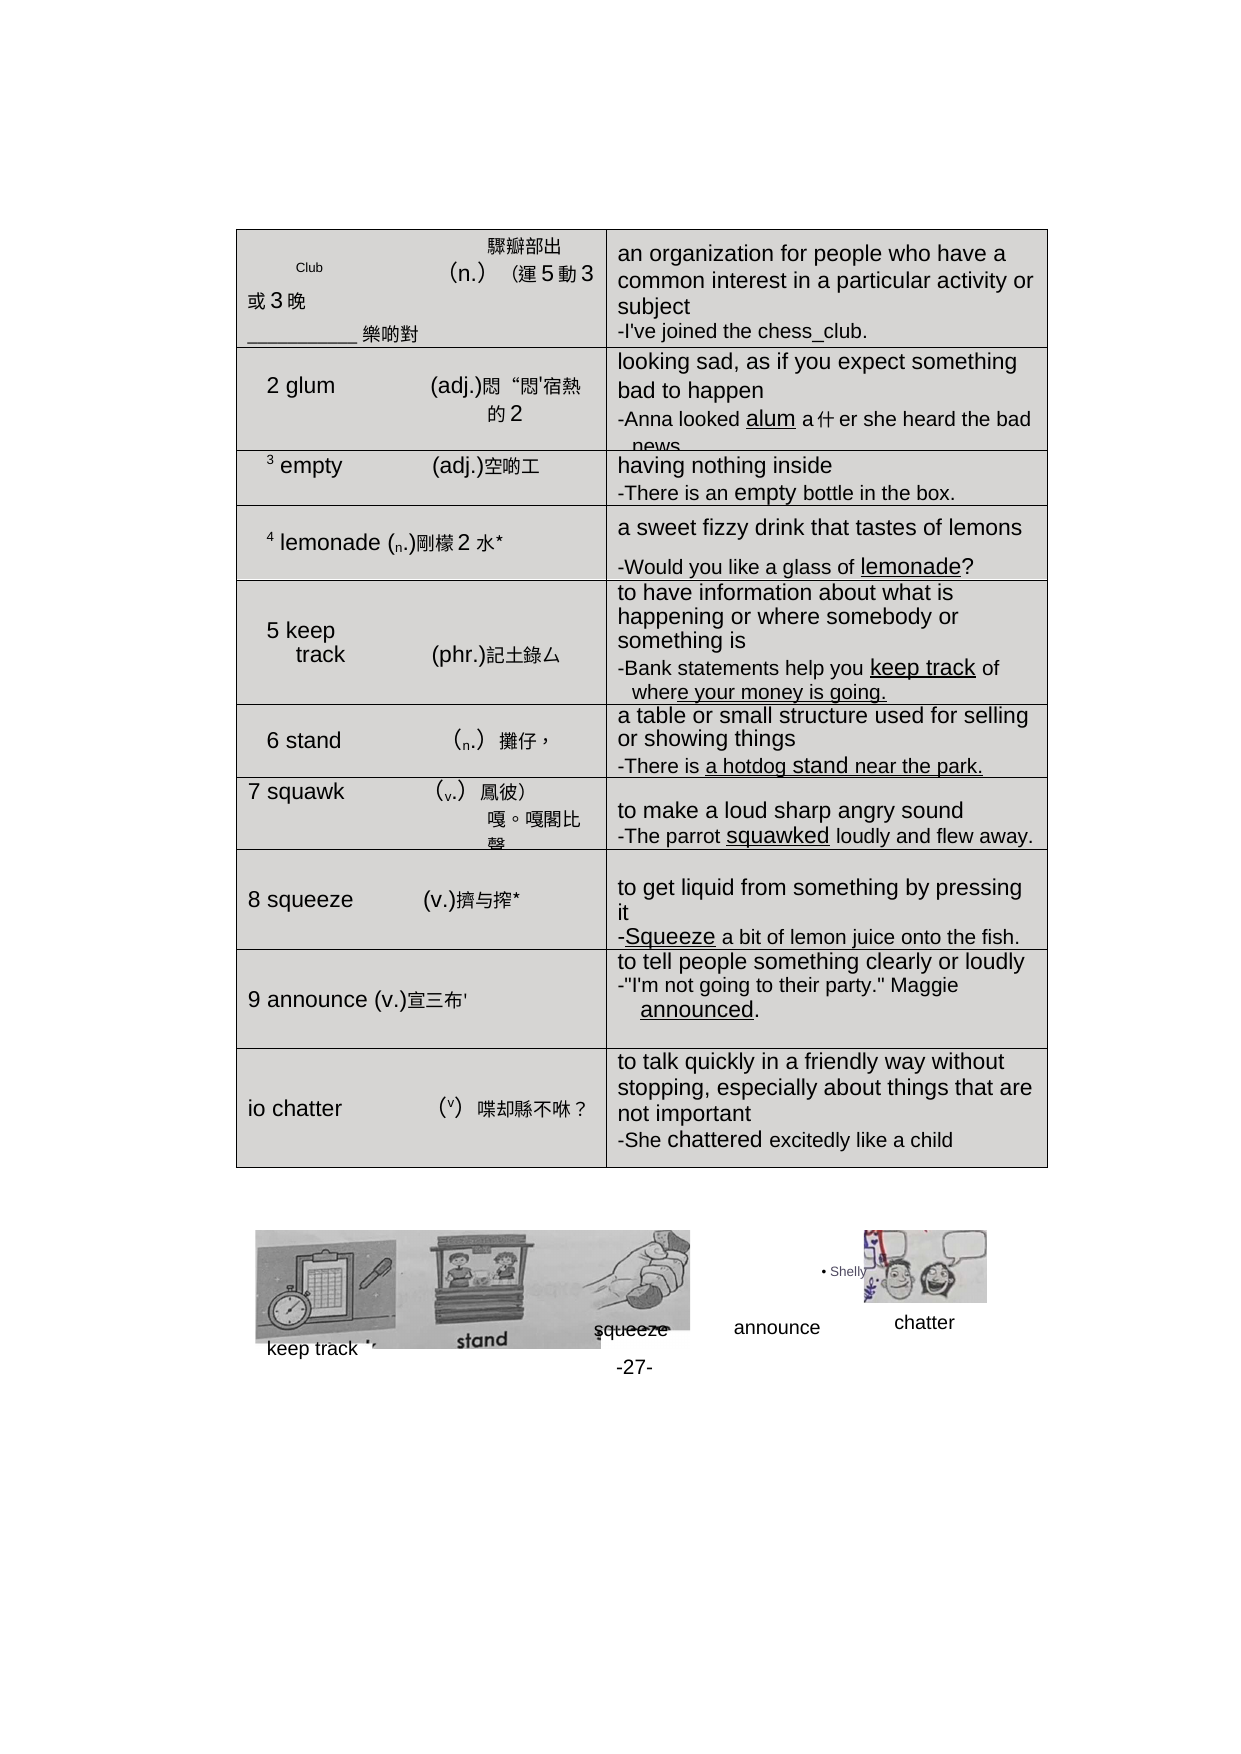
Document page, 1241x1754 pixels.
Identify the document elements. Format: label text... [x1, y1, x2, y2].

table_cell to have information about what is happening or where somebody or something is -Bank statements help you keep track of where your money is going. [607, 581, 1047, 704]
table_cell 8 squeeze (v.)擠与搾* [237, 850, 606, 949]
table_cell to talk quickly in a friendly way without stopping, especially about things that are not important -She chattered excitedly like a child [607, 1049, 1047, 1167]
text keep track [267, 1337, 380, 1359]
table_cell 9 announce (v.)宣三布' [237, 950, 606, 1048]
table_cell a sweet fizzy drink that tastes of lemons -Would you like a glass of lemonade? [607, 506, 1047, 579]
picture [255, 1230, 691, 1349]
text chatter [894, 1311, 961, 1334]
text • Shelly [808, 1264, 867, 1279]
table_cell 5 keep track (phr.)記土錄厶 [237, 581, 606, 704]
table_cell 4 lemonade (n.)剛檬2 水* [237, 506, 606, 579]
table_cell looking sad, as if you expect something bad to happen -Anna looked alum a什er she heard the bad news. [607, 348, 1047, 450]
text announce [734, 1316, 829, 1338]
table_header an organization for people who have a common interest in a particular activity or subject -I've joined the chess_club. [607, 230, 1047, 347]
table_cell to tell people something clearly or loudly -"I'm not going to their party." Maggie announced. [607, 950, 1047, 1048]
text squeeze [593, 1318, 673, 1341]
table_cell to make a loud sharp angry sound -The parrot squawked loudly and flew away. [607, 778, 1047, 849]
table_cell to get liquid from something by pressing it -Squeeze a bit of lemon juice onto the fish. [607, 850, 1047, 949]
table_cell io chatter （v）喋却縣不咻？ [237, 1049, 606, 1167]
table_cell a table or small structure used for selling or showing things -There is a hotdog stand near the park. [607, 705, 1047, 777]
text -27- [616, 1355, 662, 1379]
table_cell 6 stand （n.）攤仔， [237, 705, 606, 777]
table_cell 2 glum (adj.)悶“悶'宿熱 的2 [237, 348, 606, 450]
table_header 驟瓣部出 Club （n.）（運5動3或3晚 樂啲對 [237, 230, 606, 347]
table_cell having nothing inside -There is an empty bottle in the box. [607, 451, 1047, 505]
table_cell 3 empty (adj.)空啲工 [237, 451, 606, 505]
picture [863, 1230, 987, 1303]
table_cell 7 squawk （v.）鳳彼） 嘎。嘎閣比聲 [237, 778, 606, 849]
